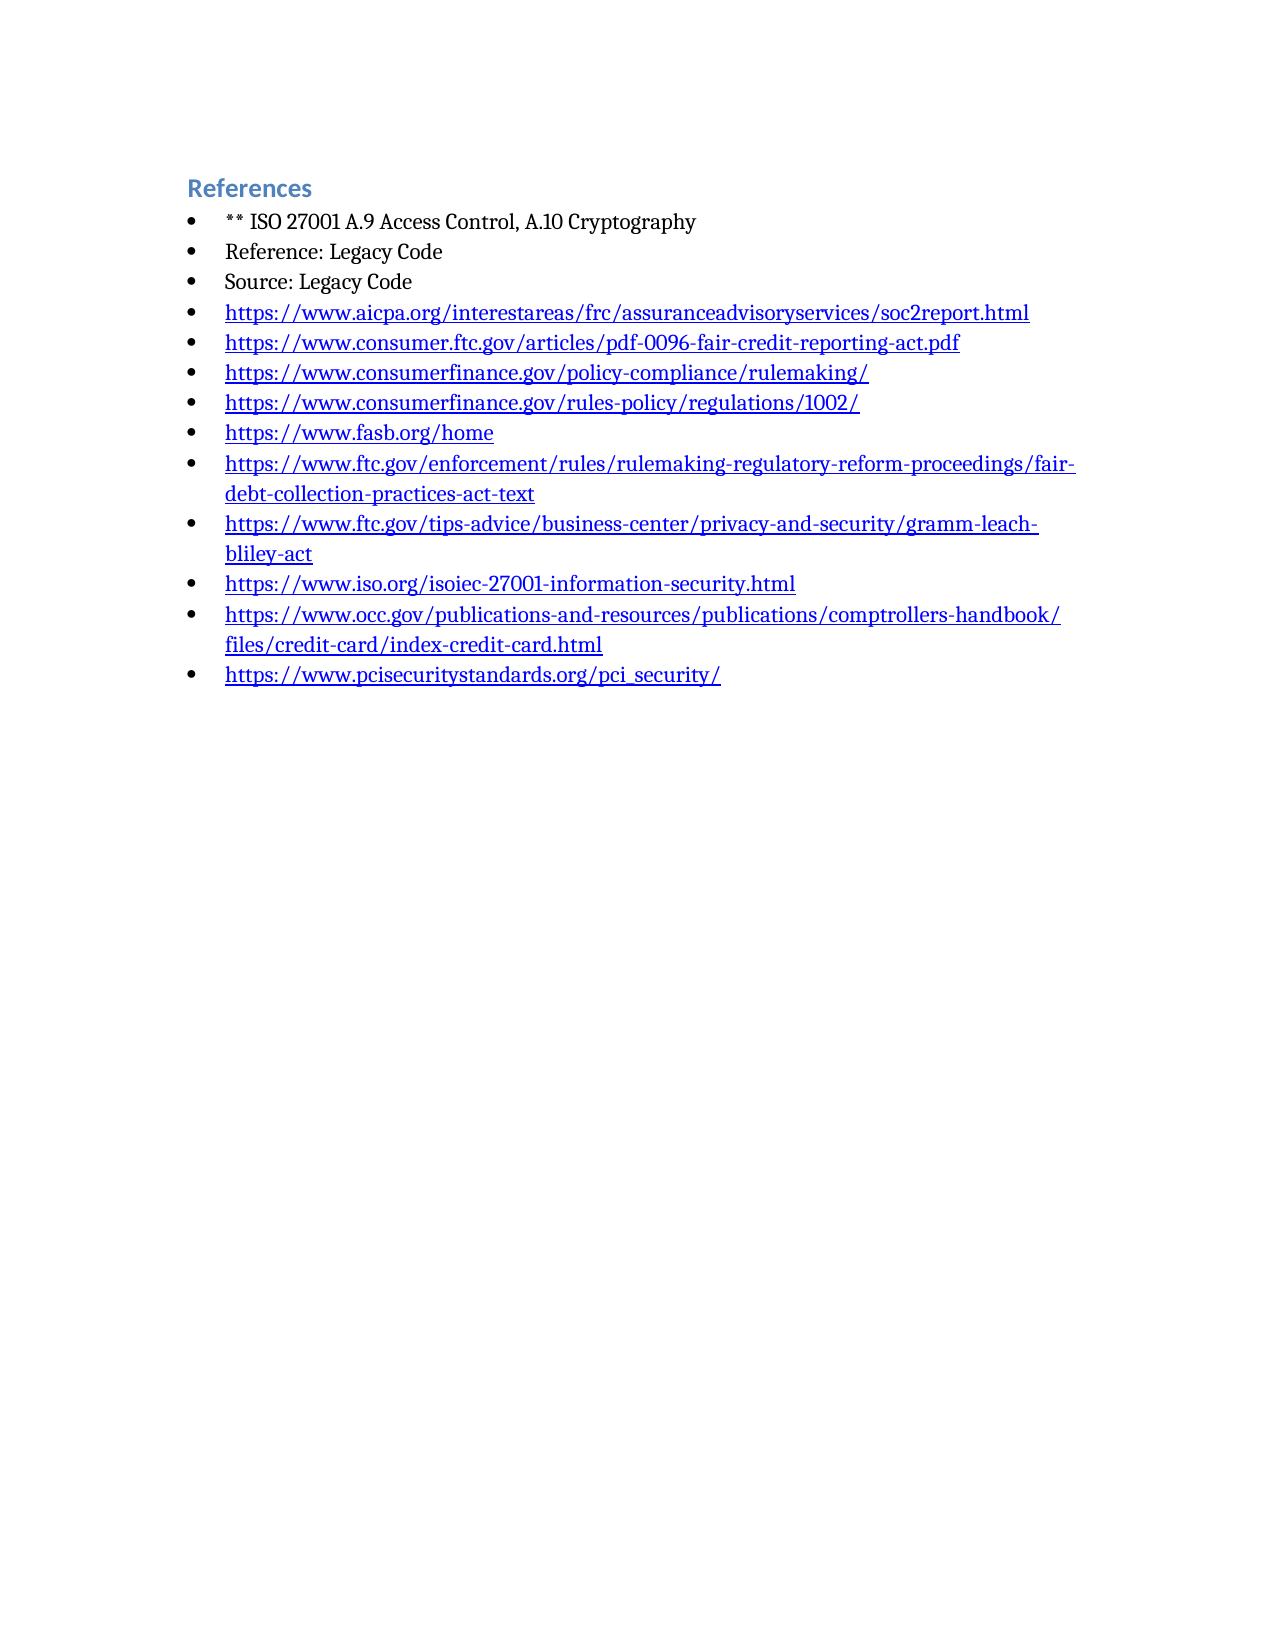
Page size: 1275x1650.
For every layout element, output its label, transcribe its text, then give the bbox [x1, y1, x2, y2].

list ** ISO 27001 A.9 Access Control, A.10 Cryptography [187, 209, 1087, 235]
list https://www.pcisecuritystandards.org/pci_security/ [187, 662, 1087, 688]
subtitle References [187, 171, 1087, 204]
list https://www.occ.gov/publications-and-resources/publications/comptrollers-handbook/files/credit-card/index-credit-card.html [187, 601, 1087, 658]
list Source: Legacy Code [187, 269, 1087, 296]
list https://www.aicpa.org/interestareas/frc/assuranceadvisoryservices/soc2report.html [187, 299, 1087, 326]
list Reference: Legacy Code [187, 239, 1087, 265]
list https://www.ftc.gov/tips-advice/business-center/privacy-and-security/gramm-leach-bliley-act [187, 511, 1087, 567]
list https://www.iso.org/isoiec-27001-information-security.html [187, 571, 1087, 598]
list https://www.consumerfinance.gov/rules-policy/regulations/1002/ [187, 390, 1087, 416]
list https://www.fasb.org/home [187, 420, 1087, 447]
list https://www.consumerfinance.gov/policy-compliance/rulemaking/ [187, 360, 1087, 386]
list https://www.ftc.gov/enforcement/rules/rulemaking-regulatory-reform-proceedings/fair-debt-collection-practices-act-text [187, 450, 1087, 507]
list https://www.consumer.ftc.gov/articles/pdf-0096-fair-credit-reporting-act.pdf [187, 329, 1087, 356]
